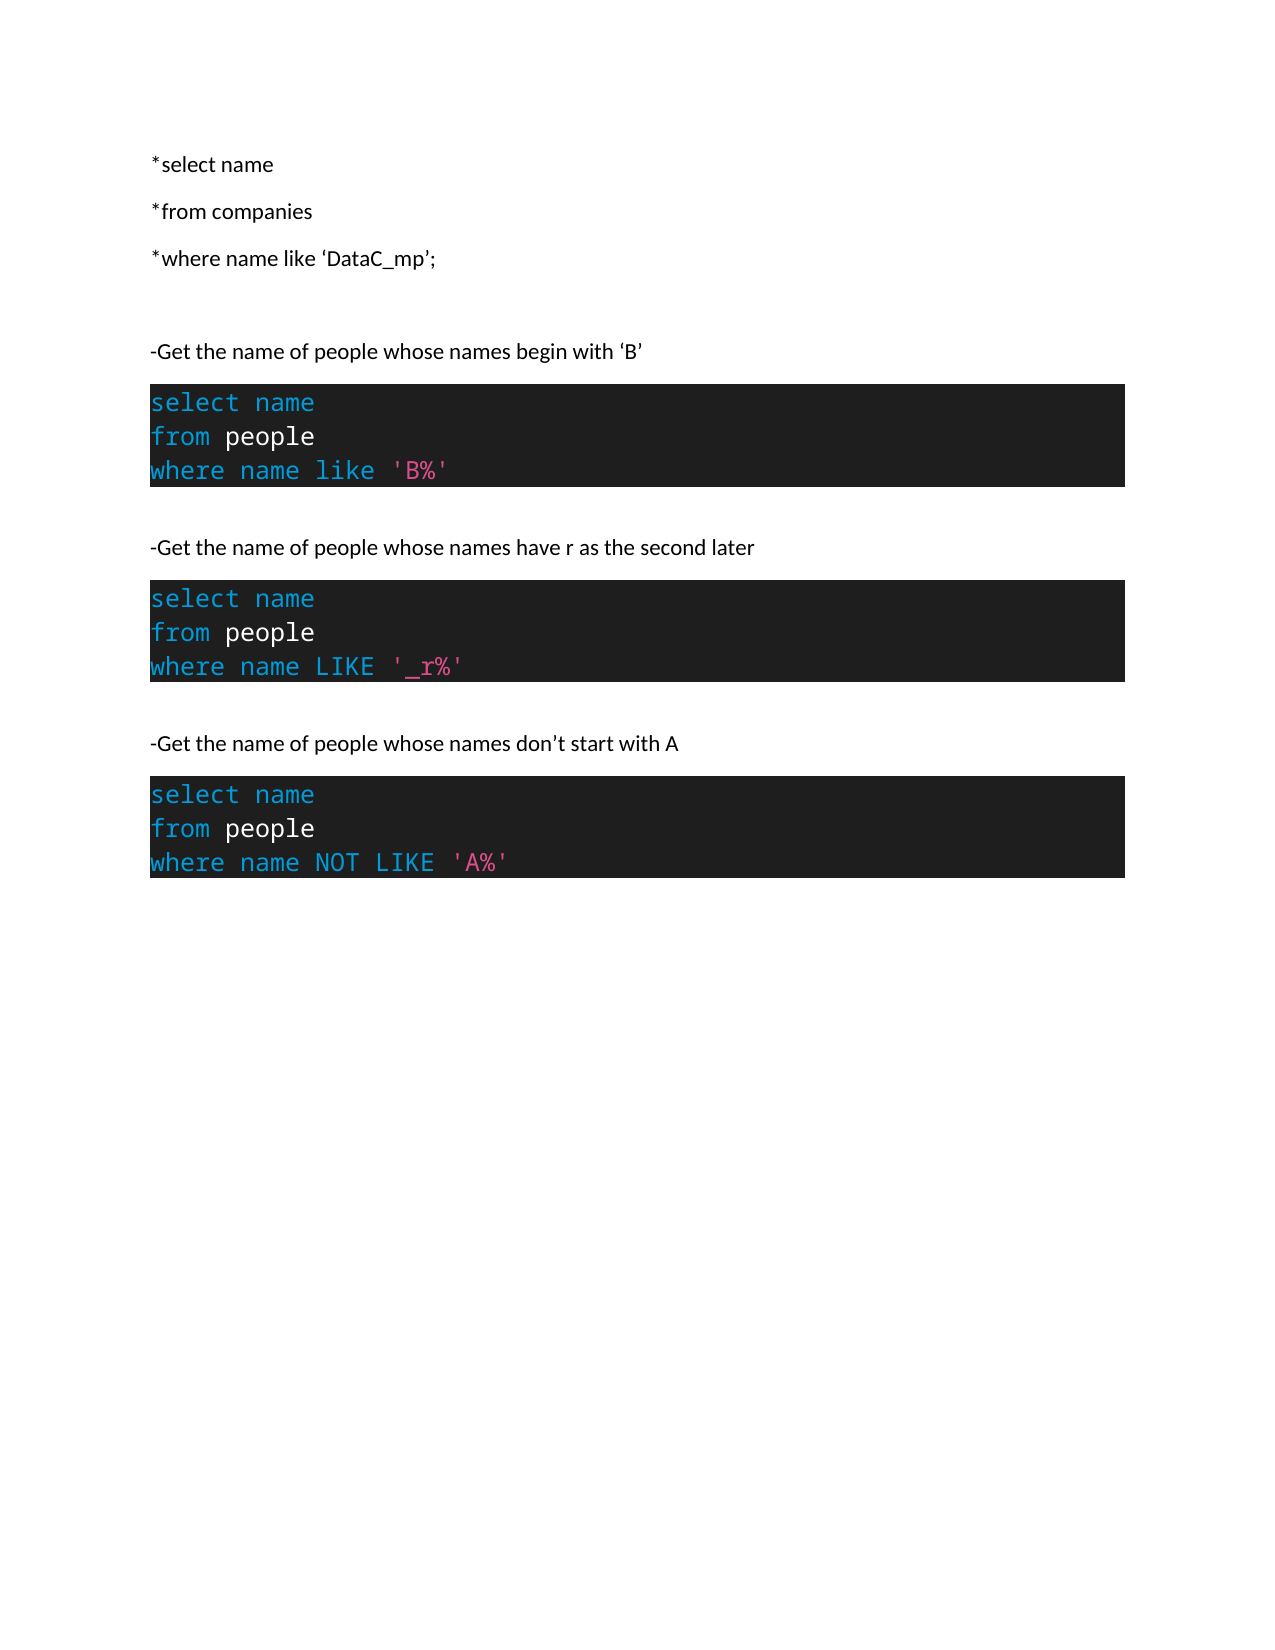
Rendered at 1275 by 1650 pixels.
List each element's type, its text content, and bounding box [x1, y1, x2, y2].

text -Get the name of people whose names begin with ‘B’ [150, 337, 1125, 366]
text where name like 'B%' [150, 452, 1125, 487]
text select name [150, 776, 1125, 810]
text from people [150, 810, 1125, 844]
text -Get the name of people whose names don’t start with A [150, 729, 1125, 757]
text *where name like ‘DataC_mp’; [150, 244, 1125, 272]
text select name [150, 384, 1125, 418]
text *from companies [150, 197, 1125, 225]
text from people [150, 614, 1125, 648]
text where name NOT LIKE 'A%' [150, 844, 1125, 878]
text from people [150, 418, 1125, 452]
text -Get the name of people whose names have r as the second later [150, 533, 1125, 561]
text select name [150, 580, 1125, 614]
text *select name [150, 150, 1125, 178]
text where name LIKE '_r%' [150, 648, 1125, 682]
